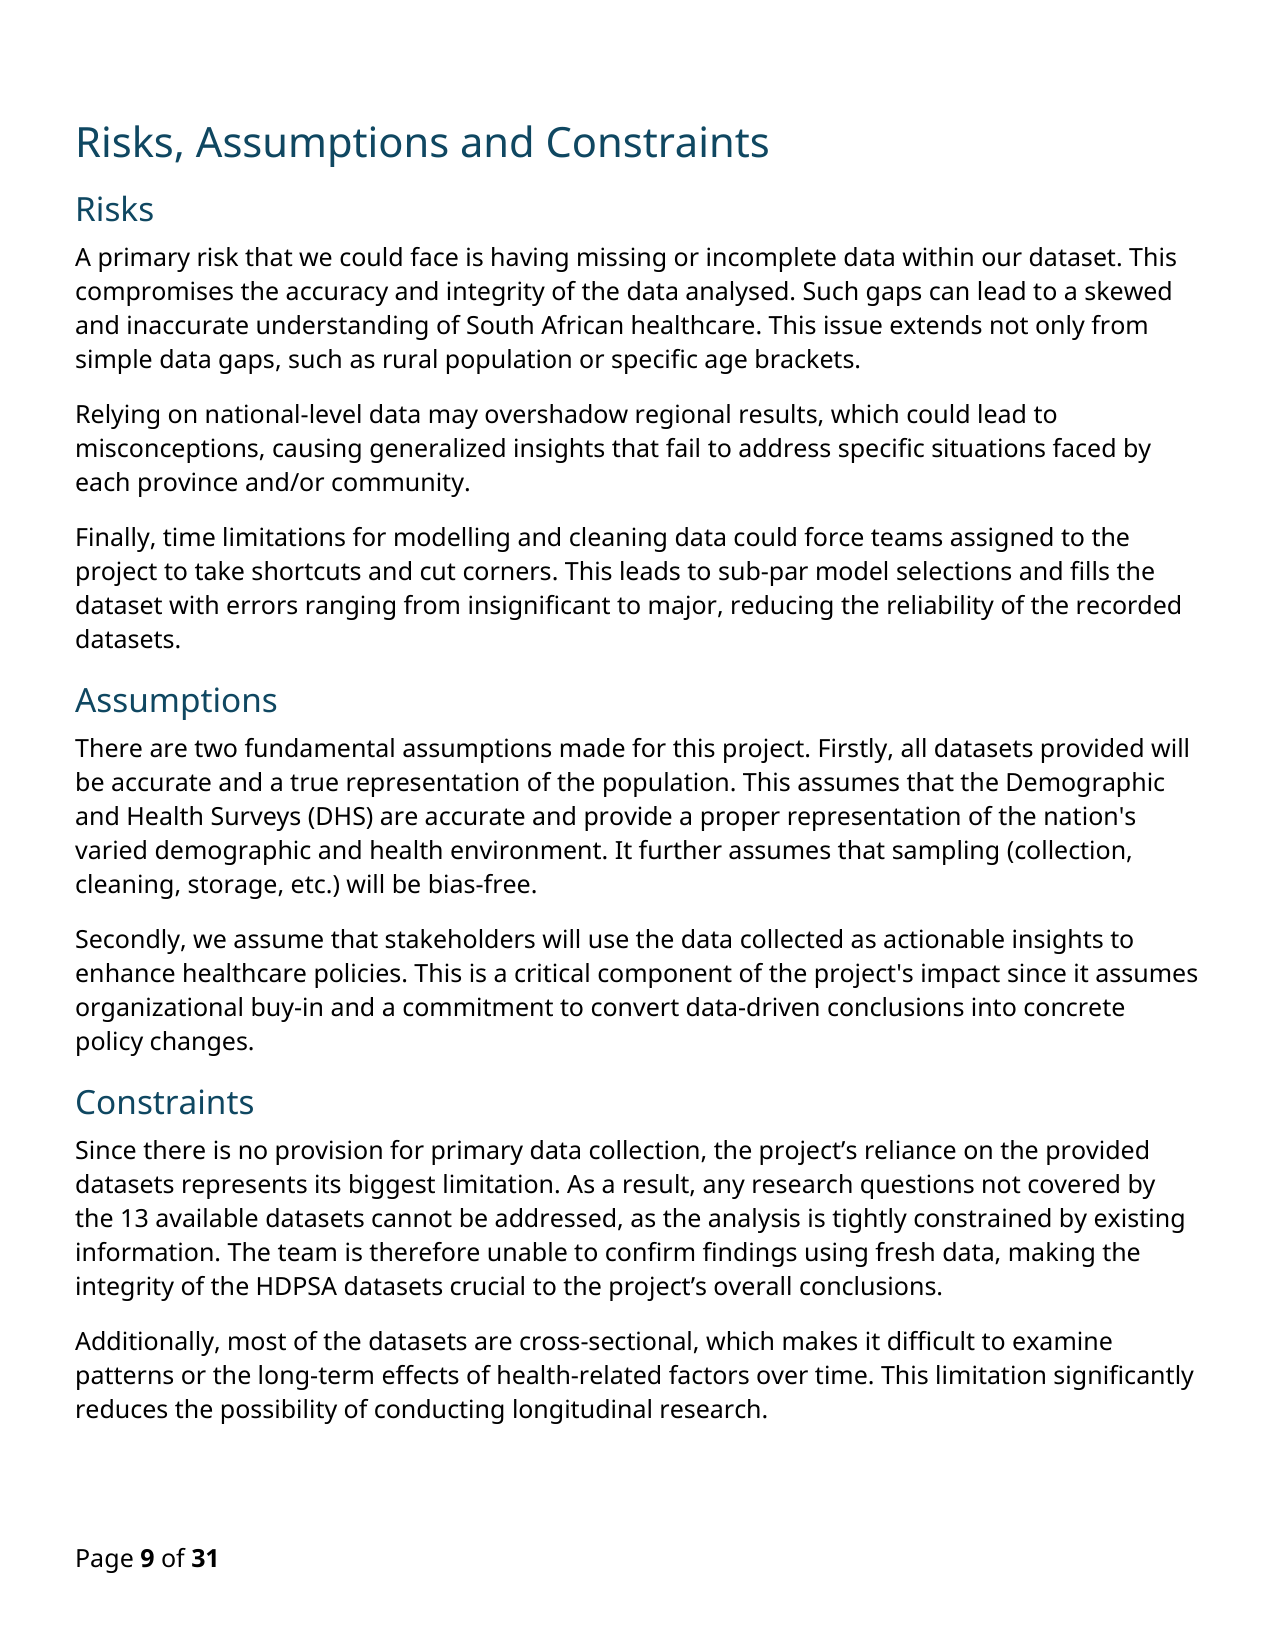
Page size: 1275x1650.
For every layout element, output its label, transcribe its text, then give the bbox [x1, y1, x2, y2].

subtitle Assumptions [75, 677, 1200, 722]
subtitle Risks, Assumptions and Constraints [75, 112, 1200, 169]
text A primary risk that we could face is having missing or incomplete data within our dataset. This compromises the accuracy and integrity of the data analysed. Such gaps can lead to a skewed and inaccurate understanding of South African healthcare. This issue extends not only from simple data gaps, such as rural population or specific age brackets. [75, 240, 1200, 376]
text Since there is no provision for primary data collection, the project’s reliance on the provided datasets represents its biggest limitation. As a result, any research questions not covered by the 13 available datasets cannot be addressed, as the analysis is tightly constrained by existing information. The team is therefore unable to confirm findings using fresh data, making the integrity of the HDPSA datasets crucial to the project’s overall conclusions. [75, 1133, 1200, 1303]
text Finally, time limitations for modelling and cleaning data could force teams assigned to the project to take shortcuts and cut corners. This leads to sub-par model selections and fills the dataset with errors ranging from insignificant to major, reducing the reliability of the recorded datasets. [75, 520, 1200, 656]
subtitle Risks [75, 186, 1200, 231]
text There are two fundamental assumptions made for this project. Firstly, all datasets provided will be accurate and a true representation of the population. This assumes that the Demographic and Health Surveys (DHS) are accurate and provide a proper representation of the nation's varied demographic and health environment. It further assumes that sampling (collection, cleaning, storage, etc.) will be bias-free. [75, 731, 1200, 901]
text Relying on national-level data may overshadow regional results, which could lead to misconceptions, causing generalized insights that fail to address specific situations faced by each province and/or community. [75, 397, 1200, 499]
subtitle Constraints [75, 1079, 1200, 1124]
text Additionally, most of the datasets are cross-sectional, which makes it difficult to examine patterns or the long-term effects of health-related factors over time. This limitation significantly reduces the possibility of conducting longitudinal research. [75, 1324, 1200, 1426]
text Secondly, we assume that stakeholders will use the data collected as actionable insights to enhance healthcare policies. This is a critical component of the project's impact since it assumes organizational buy-in and a commitment to convert data-driven conclusions into concrete policy changes. [75, 922, 1200, 1058]
